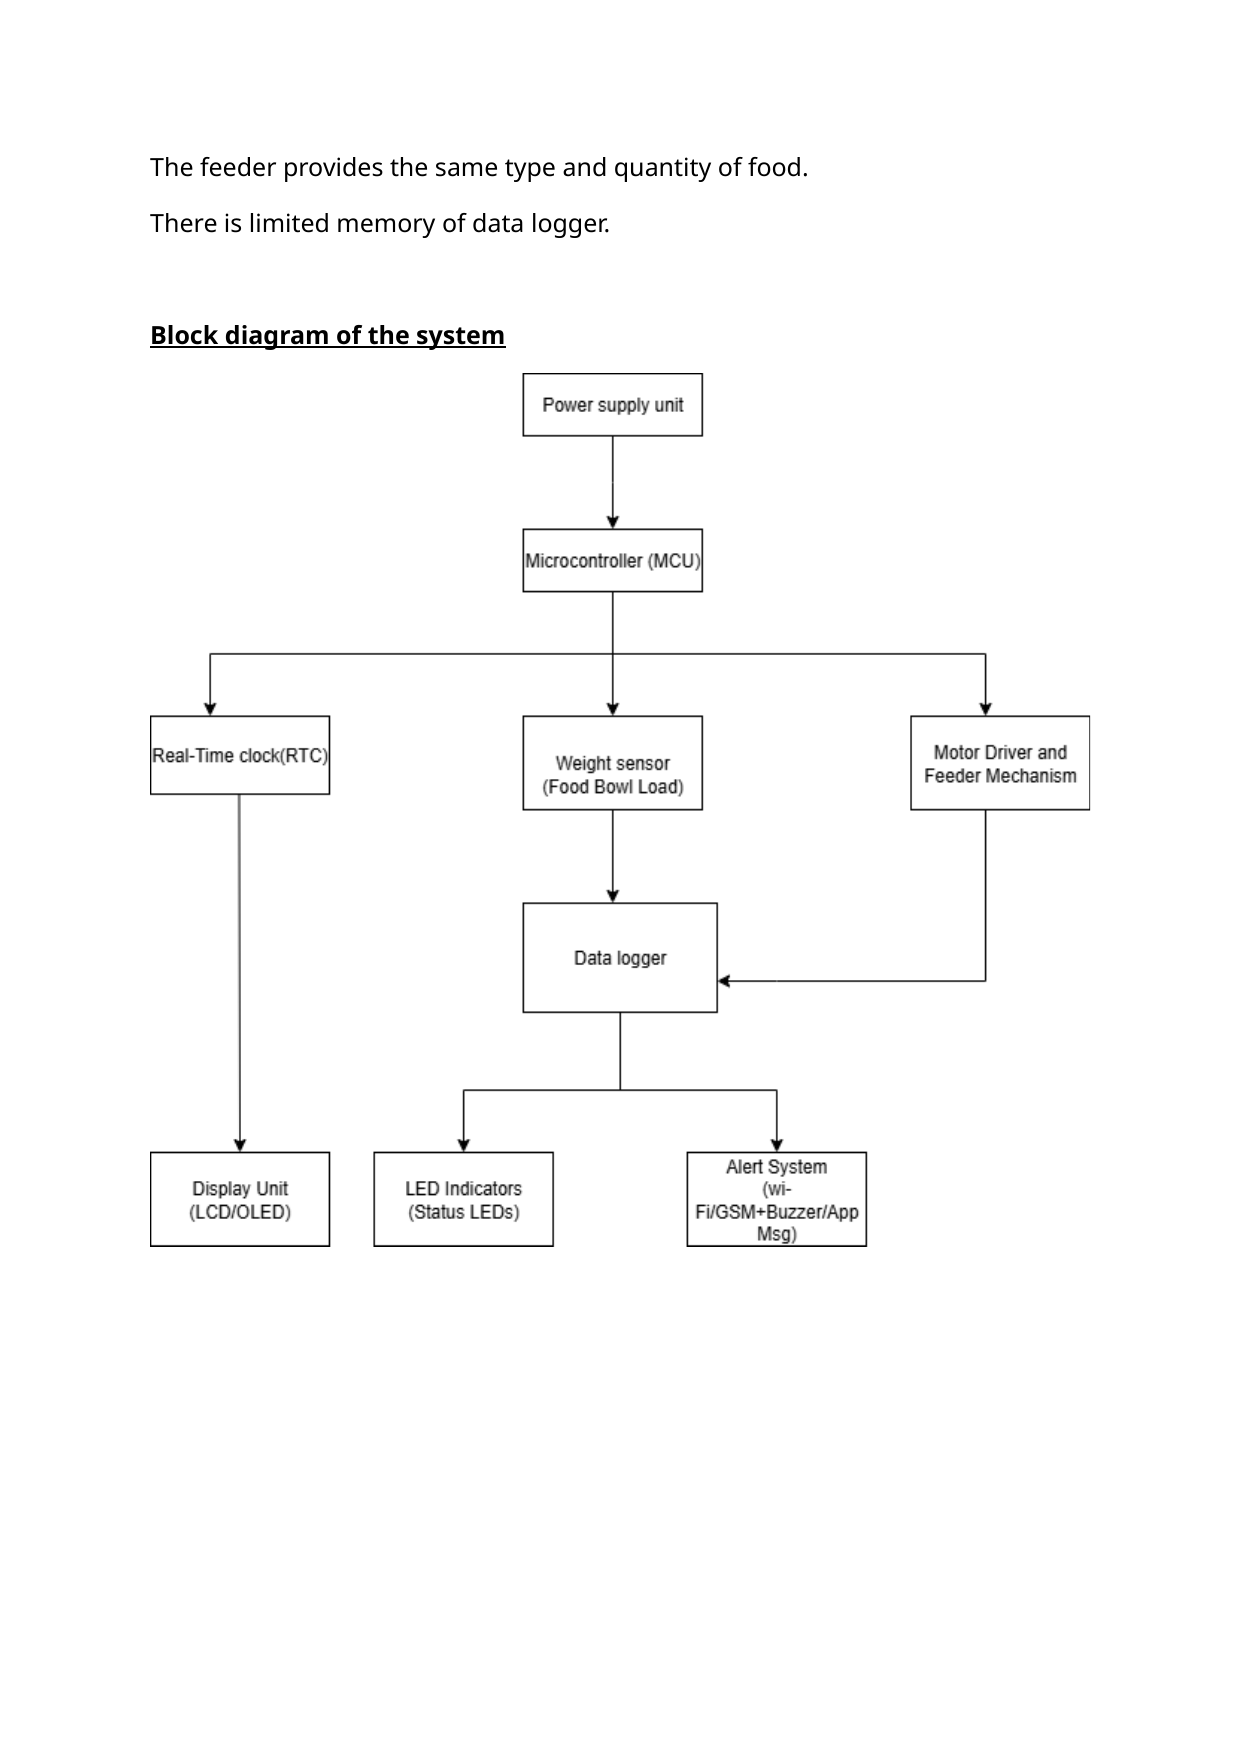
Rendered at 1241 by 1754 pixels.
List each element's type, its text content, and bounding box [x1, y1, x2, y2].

text There is limited memory of data logger. [150, 206, 1090, 240]
text The feeder provides the same type and quantity of food. [150, 150, 1090, 184]
text Block diagram of the system [150, 317, 1090, 352]
picture [150, 373, 1091, 1247]
